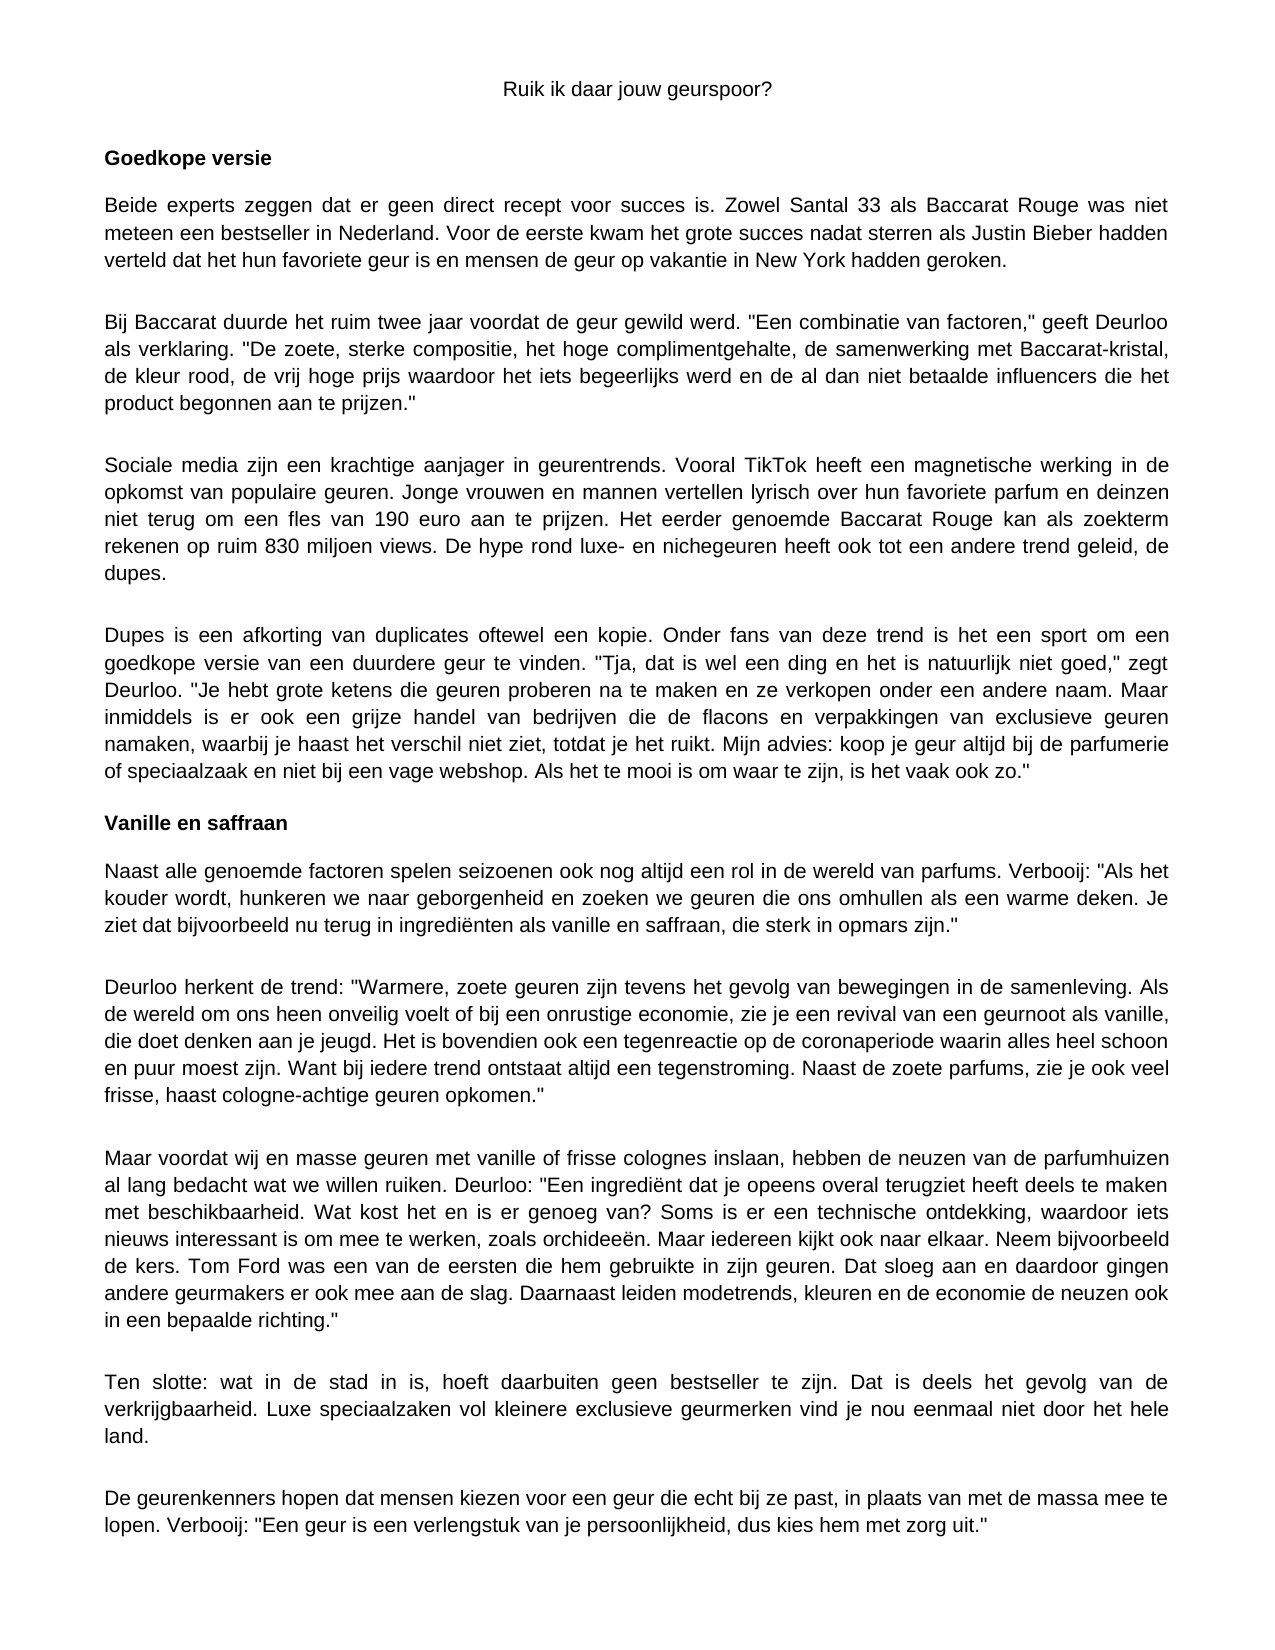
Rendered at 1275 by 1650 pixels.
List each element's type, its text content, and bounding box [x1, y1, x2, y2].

text Maar voordat wij en masse geuren met vanille of frisse colognes inslaan, hebben de neuzen van de parfumhuizen al lang bedacht wat we willen ruiken. Deurloo: "Een ingrediënt dat je opeens overal terugziet heeft deels te maken met beschikbaarheid. Wat kost het en is er genoeg van? Soms is er een technische ontdekking, waardoor iets nieuws interessant is om mee te werken, zoals orchideeën. Maar iedereen kijkt ook naar elkaar. Neem bijvoorbeeld de kers. Tom Ford was een van de eersten die hem gebruikte in zijn geuren. Dat sloeg aan en daardoor gingen andere geurmakers er ook mee aan de slag. Daarnaast leiden modetrends, kleuren en de economie de neuzen ook in een bepaalde richting." [104, 1142, 1171, 1332]
text Vanille en saffraan [104, 808, 1171, 835]
text Naast alle genoemde factoren spelen seizoenen ook nog altijd een rol in de wereld van parfums. Verbooij: "Als het kouder wordt, hunkeren we naar geborgenheid en zoeken we geuren die ons omhullen als een warme deken. Je ziet dat bijvoorbeeld nu terug in ingrediënten als vanille en saffraan, die sterk in opmars zijn." [104, 856, 1171, 937]
text Sociale media zijn een krachtige aanjager in geurentrends. Vooral TikTok heeft een magnetische werking in de opkomst van populaire geuren. Jonge vrouwen en mannen vertellen lyrisch over hun favoriete parfum en deinzen niet terug om een fles van 190 euro aan te prijzen. Het eerder genoemde Baccarat Rouge kan als zoekterm rekenen op ruim 830 miljoen views. De hype rond luxe- en nichegeuren heeft ook tot een andere trend geleid, de dupes. [104, 450, 1171, 585]
text Beide experts zeggen dat er geen direct recept voor succes is. Zowel Santal 33 als Baccarat Rouge was niet meteen een bestseller in Nederland. Voor de eerste kwam het grote succes nadat sterren als Justin Bieber hadden verteld dat het hun favoriete geur is en mensen de geur op vakantie in New York hadden geroken. [104, 190, 1171, 271]
text Goedkope versie [104, 142, 1171, 169]
text Ten slotte: wat in de stad in is, hoeft daarbuiten geen bestseller te zijn. Dat is deels het gevolg van de verkrijgbaarheid. Luxe speciaalzaken vol kleinere exclusieve geurmerken vind je nou eenmaal niet door het hele land. [104, 1367, 1171, 1448]
text Bij Baccarat duurde het ruim twee jaar voordat de geur gewild werd. "Een combinatie van factoren," geeft Deurloo als verklaring. "De zoete, sterke compositie, het hoge complimentgehalte, de samenwerking met Baccarat-kristal, de kleur rood, de vrij hoge prijs waardoor het iets begeerlijks werd en de al dan niet betaalde influencers die het product begonnen aan te prijzen." [104, 306, 1171, 415]
text De geurenkenners hopen dat mensen kiezen voor een geur die echt bij ze past, in plaats van met de massa mee te lopen. Verbooij: "Een geur is een verlengstuk van je persoonlijkheid, dus kies hem met zorg uit." [104, 1483, 1171, 1537]
text Dupes is een afkorting van duplicates oftewel een kopie. Onder fans van deze trend is het een sport om een goedkope versie van een duurdere geur te vinden. "Tja, dat is wel een ding en het is natuurlijk niet goed," zegt Deurloo. "Je hebt grote ketens die geuren proberen na te maken en ze verkopen onder een andere naam. Maar inmiddels is er ook een grijze handel van bedrijven die de flacons en verpakkingen van exclusieve geuren namaken, waarbij je haast het verschil niet ziet, totdat je het ruikt. Mijn advies: koop je geur altijd bij de parfumerie of speciaalzaak en niet bij een vage webshop. Als het te mooi is om waar te zijn, is het vaak ook zo." [104, 620, 1171, 783]
text Deurloo herkent de trend: "Warmere, zoete geuren zijn tevens het gevolg van bewegingen in de samenleving. Als de wereld om ons heen onveilig voelt of bij een onrustige economie, zie je een revival van een geurnoot als vanille, die doet denken aan je jeugd. Het is bovendien ook een tegenreactie op de coronaperiode waarin alles heel schoon en puur moest zijn. Want bij iedere trend ontstaat altijd een tegenstroming. Naast de zoete parfums, zie je ook veel frisse, haast cologne-achtige geuren opkomen." [104, 972, 1171, 1107]
